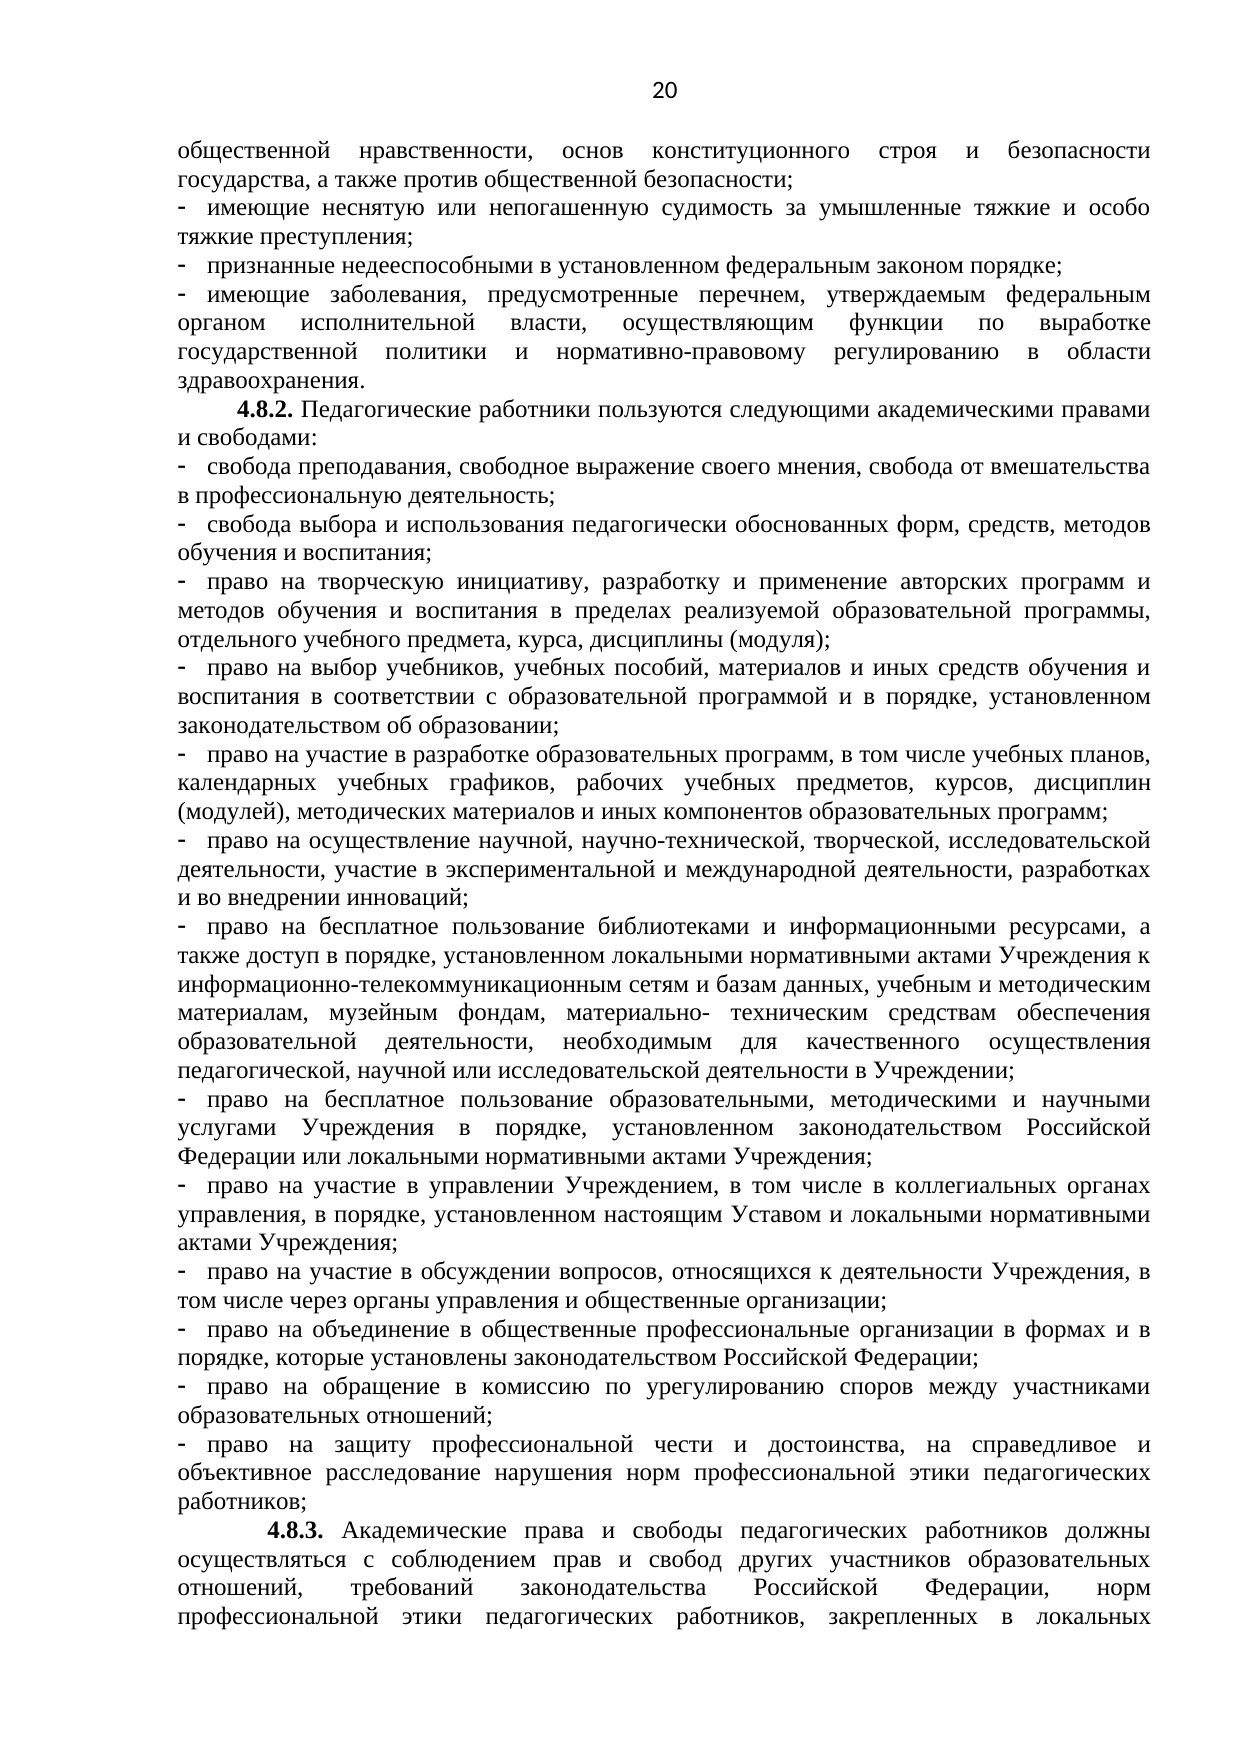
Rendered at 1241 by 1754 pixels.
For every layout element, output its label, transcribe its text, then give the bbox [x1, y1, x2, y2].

list право на осуществление научной, научно-технической, творческой, исследовательской деятельности, участие в экспериментальной и международной деятельности, разработках и во внедрении инноваций; [177, 825, 1152, 911]
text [177, 1515, 1152, 1630]
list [177, 135, 1152, 192]
list право на участие в управлении Учреждением, в том числе в коллегиальных органах управления, в порядке, установленном настоящим Уставом и локальными нормативными актами Учреждения; [177, 1170, 1152, 1256]
list право на бесплатное пользование образовательными, методическими и научными услугами Учреждения в порядке, установленном законодательством Российской Федерации или локальными нормативными актами Учреждения; [177, 1084, 1152, 1170]
list признанные недееспособными в установленном федеральным законом порядке; [177, 250, 1152, 279]
list право на участие в обсуждении вопросов, относящихся к деятельности Учреждения, в том числе через органы управления и общественные организации; [177, 1256, 1152, 1314]
list право на объединение в общественные профессиональные организации в формах и в порядке, которые установлены законодательством Российской Федерации; [177, 1314, 1152, 1371]
list имеющие неснятую или непогашенную судимость за умышленные тяжкие и особо тяжкие преступления; [177, 192, 1152, 250]
list право на выбор учебников, учебных пособий, материалов и иных средств обучения и воспитания в соответствии с образовательной программой и в порядке, установленном законодательством об образовании; [177, 652, 1152, 739]
list свобода выбора и использования педагогически обоснованных форм, средств, методов обучения и воспитания; [177, 509, 1152, 566]
list право на бесплатное пользование библиотеками и информационными ресурсами, а также доступ в порядке, установленном локальными нормативными актами Учреждения к информационно-телекоммуникационным сетям и базам данных, учебным и методическим материалам, музейным фондам, материально- техническим средствам обеспечения образовательной деятельности, необходимым для качественного осуществления педагогической, научной или исследовательской деятельности в Учреждении; [177, 911, 1152, 1084]
list свобода преподавания, свободное выражение своего мнения, свобода от вмешательства в профессиональную деятельность; [177, 451, 1152, 509]
list имеющие заболевания, предусмотренные перечнем, утверждаемым федеральным органом исполнительной власти, осуществляющим функции по выработке государственной политики и нормативно-правовому регулированию в области здравоохранения. [177, 279, 1152, 394]
text 4.8.2. Педагогические работники пользуются следующими академическими правами и свободами: [177, 394, 1152, 451]
list право на творческую инициативу, разработку и применение авторских программ и методов обучения и воспитания в пределах реализуемой образовательной программы, отдельного учебного предмета, курса, дисциплины (модуля); [177, 566, 1152, 652]
list право на участие в разработке образовательных программ, в том числе учебных планов, календарных учебных графиков, рабочих учебных предметов, курсов, дисциплин (модулей), методических материалов и иных компонентов образовательных программ; [177, 739, 1152, 825]
list право на обращение в комиссию по урегулированию споров между участниками образовательных отношений; [177, 1371, 1152, 1429]
list право на защиту профессиональной чести и достоинства, на справедливое и объективное расследование нарушения норм профессиональной этики педагогических работников; [177, 1429, 1152, 1515]
